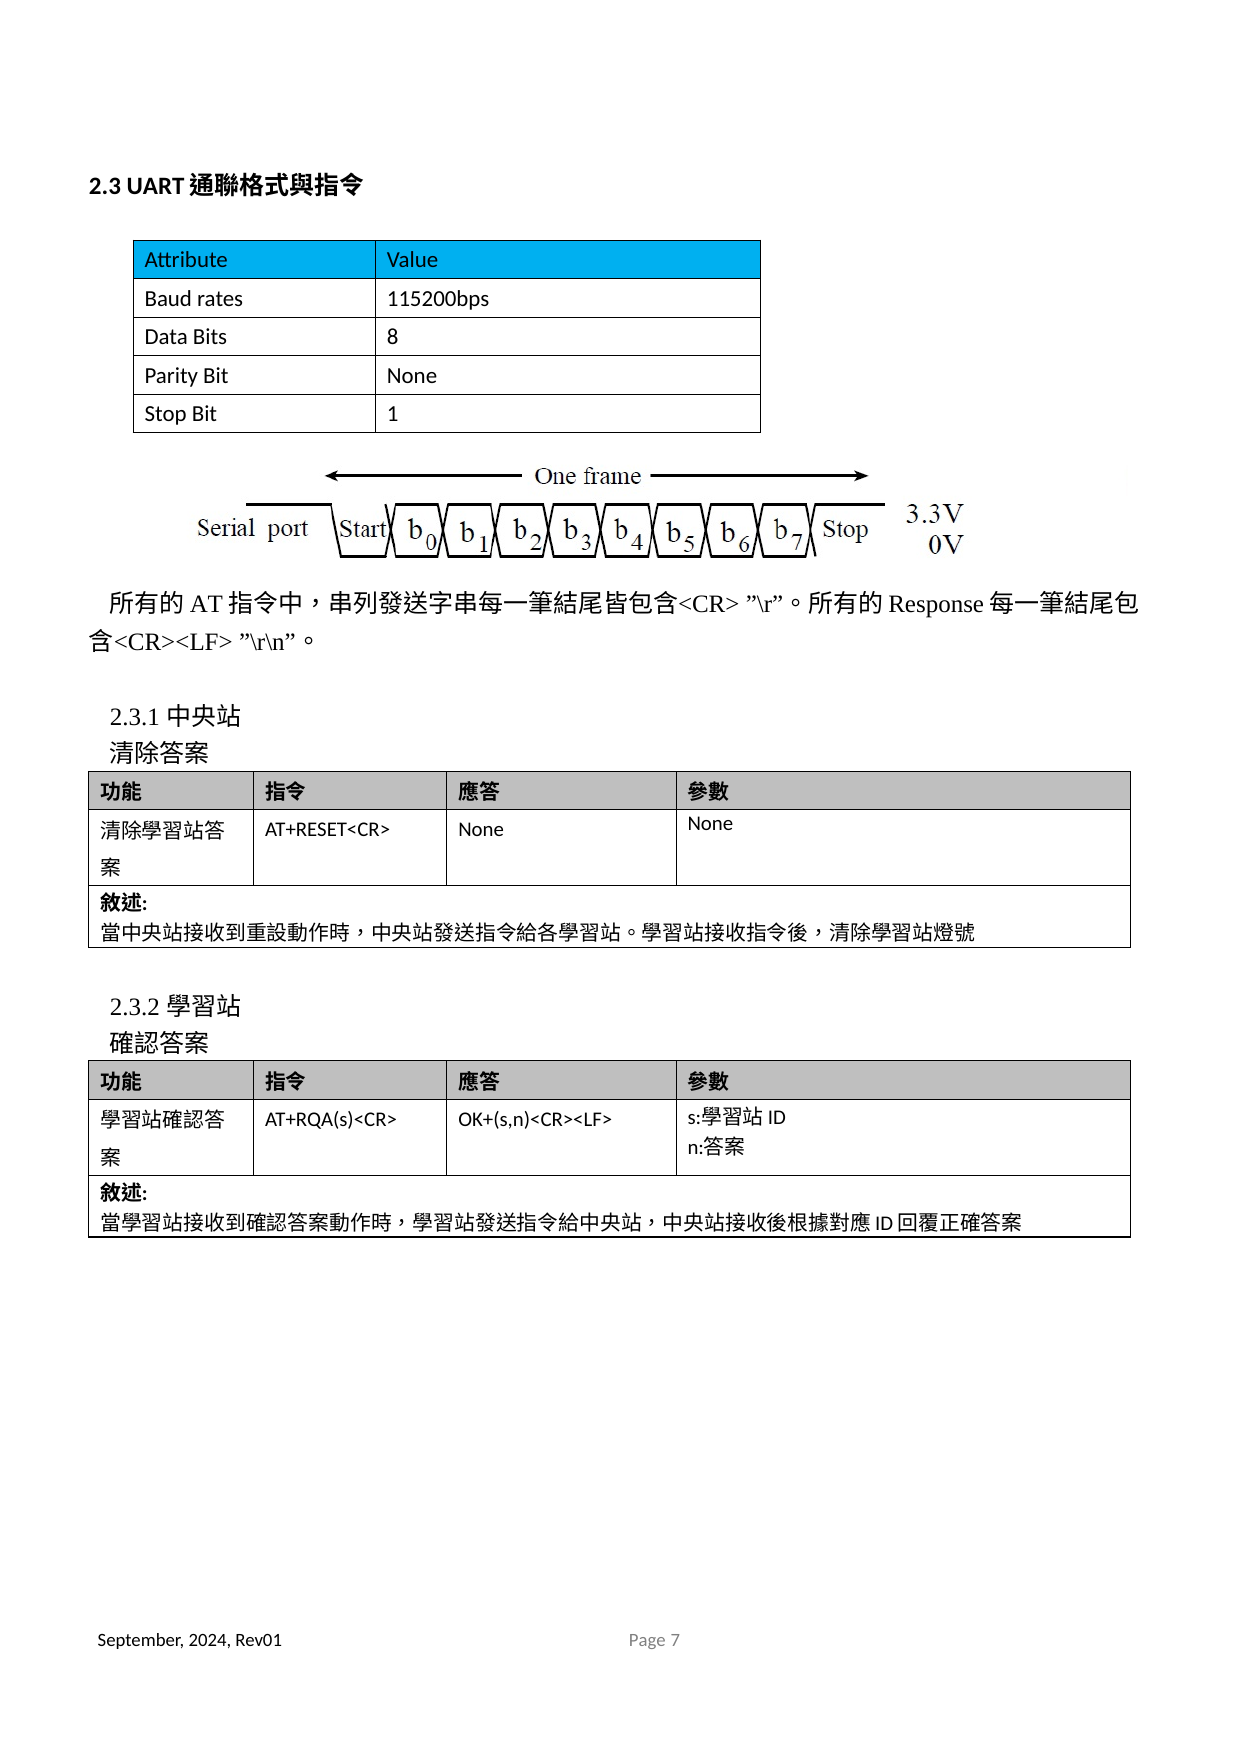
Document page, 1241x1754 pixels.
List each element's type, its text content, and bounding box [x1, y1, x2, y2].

table_cell 清除學習站答案 [89, 810, 253, 885]
text 所有的AT指令中，串列發送字串每一筆結尾皆包含<CR> ”\r”。所有的Response每一筆結尾包含<CR><LF> ”\r\n”。 [89, 583, 1152, 658]
table_cell Data Bits [134, 318, 375, 355]
text 2.3.2 學習站 [89, 985, 1152, 1023]
table_cell 8 [376, 318, 760, 355]
table_header 指令 [254, 1061, 446, 1099]
subtitle UART通聯格式與指令 [89, 164, 1152, 202]
table_header 功能 [89, 772, 253, 809]
table_cell None [376, 356, 760, 394]
table_cell 1 [376, 395, 760, 432]
table_cell 115200bps [376, 279, 760, 317]
table_cell AT+RESET<CR> [254, 810, 446, 885]
text 清除答案 [89, 733, 1152, 771]
table_cell None [447, 810, 676, 885]
table_header 功能 [89, 1061, 253, 1099]
table_header 應答 [447, 772, 676, 809]
table_cell 敘述: 當學習站接收到確認答案動作時，學習站發送指令給中央站，中央站接收後根據對應ID回覆正確答案 [89, 1176, 1130, 1236]
table_cell None [677, 810, 1130, 885]
table_header 指令 [254, 772, 446, 809]
text 確認答案 [89, 1023, 1152, 1060]
table_cell s:學習站ID n:答案 [677, 1100, 1130, 1175]
table_cell Baud rates [134, 279, 375, 317]
table_header 參數 [677, 1061, 1130, 1099]
table_cell 敘述: 當中央站接收到重設動作時，中央站發送指令給各學習站。學習站接收指令後，清除學習站燈號 [89, 886, 1130, 947]
table_header 參數 [677, 772, 1130, 809]
text 2.3.1 中央站 [89, 696, 1152, 733]
table_cell OK+(s,n)<CR><LF> [447, 1100, 676, 1175]
table_cell AT+RQA(s)<CR> [254, 1100, 446, 1175]
picture [109, 433, 1128, 580]
table_cell Stop Bit [134, 395, 375, 432]
table_cell 學習站確認答案 [89, 1100, 253, 1175]
table_header 應答 [447, 1061, 676, 1099]
table_header Value [376, 241, 760, 278]
table_header Attribute [134, 241, 375, 278]
table_cell Parity Bit [134, 356, 375, 394]
